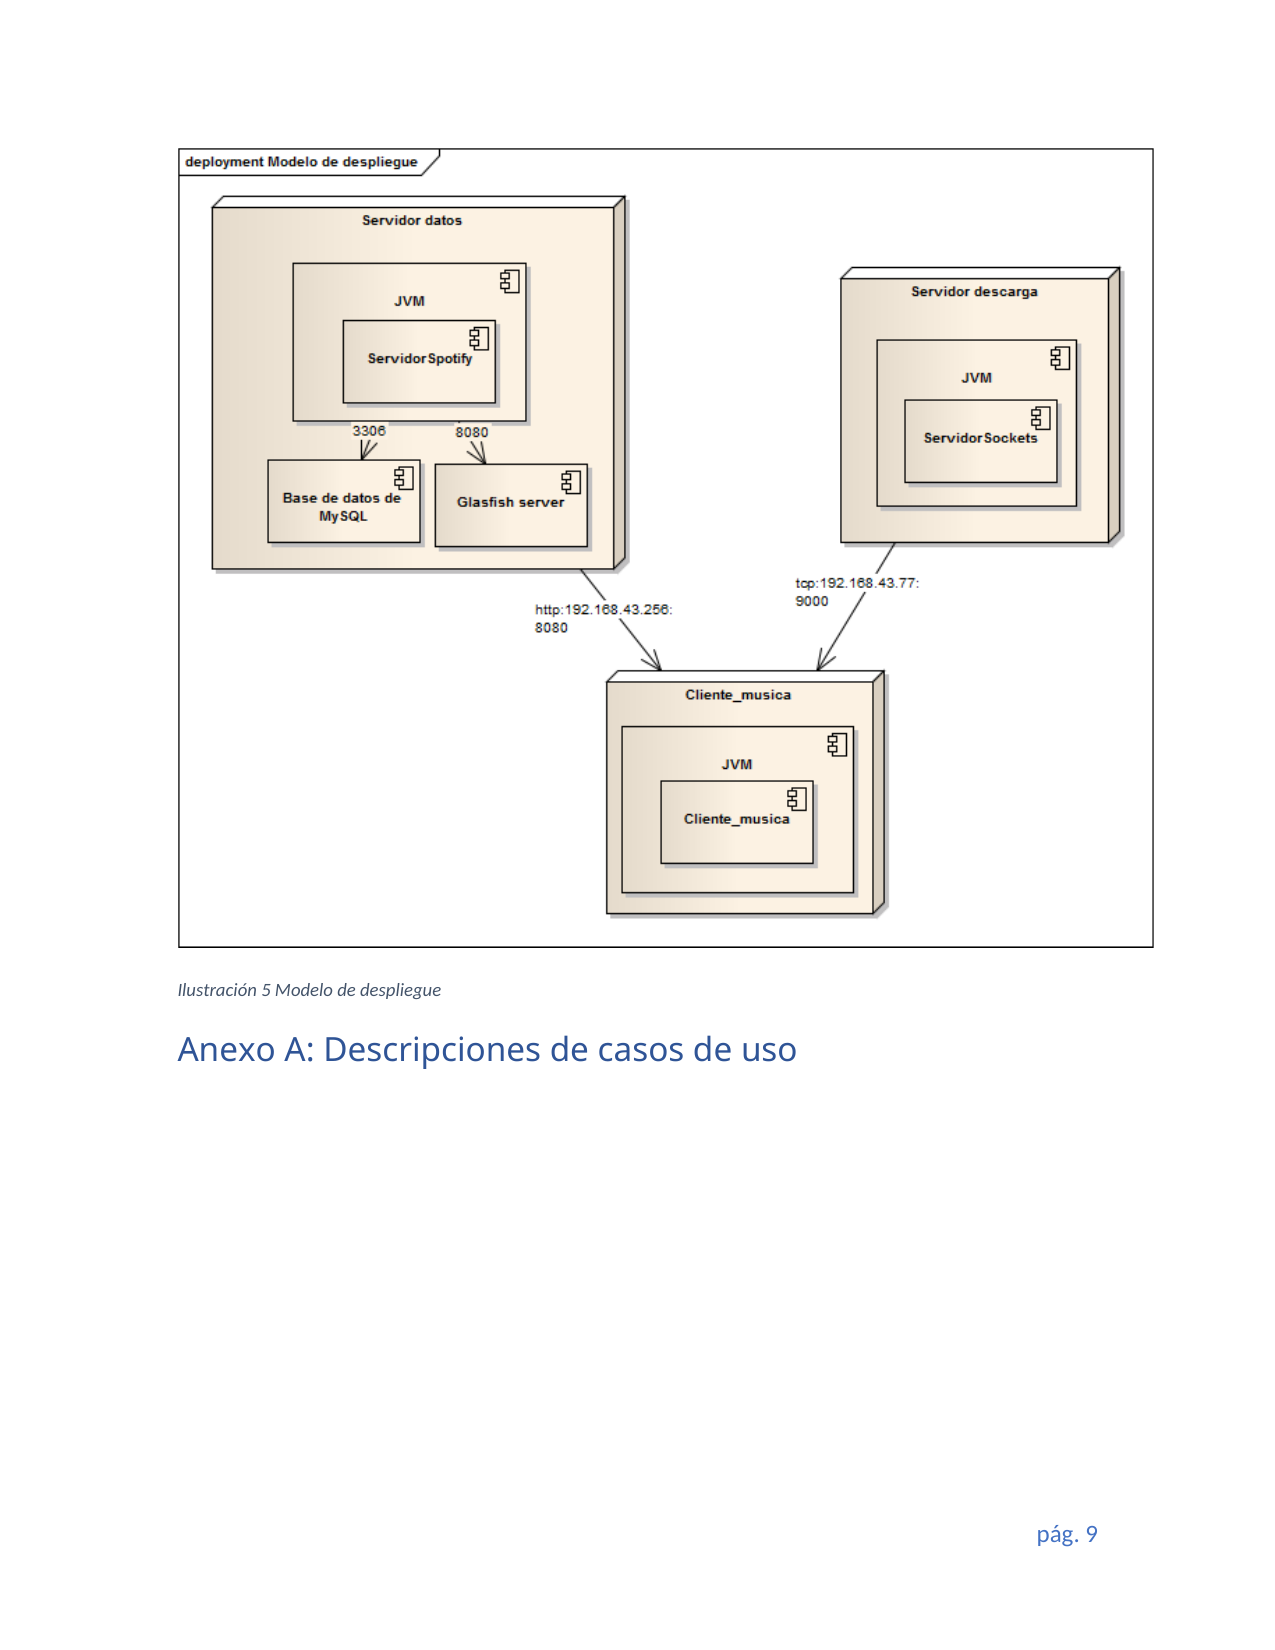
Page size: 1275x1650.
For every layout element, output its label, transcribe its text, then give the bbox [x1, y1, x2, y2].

text Ilustración 5 Modelo de despliegue [177, 978, 1098, 1001]
picture [177, 147, 1154, 948]
subtitle Anexo A: Descripciones de casos de uso [177, 1026, 1098, 1071]
